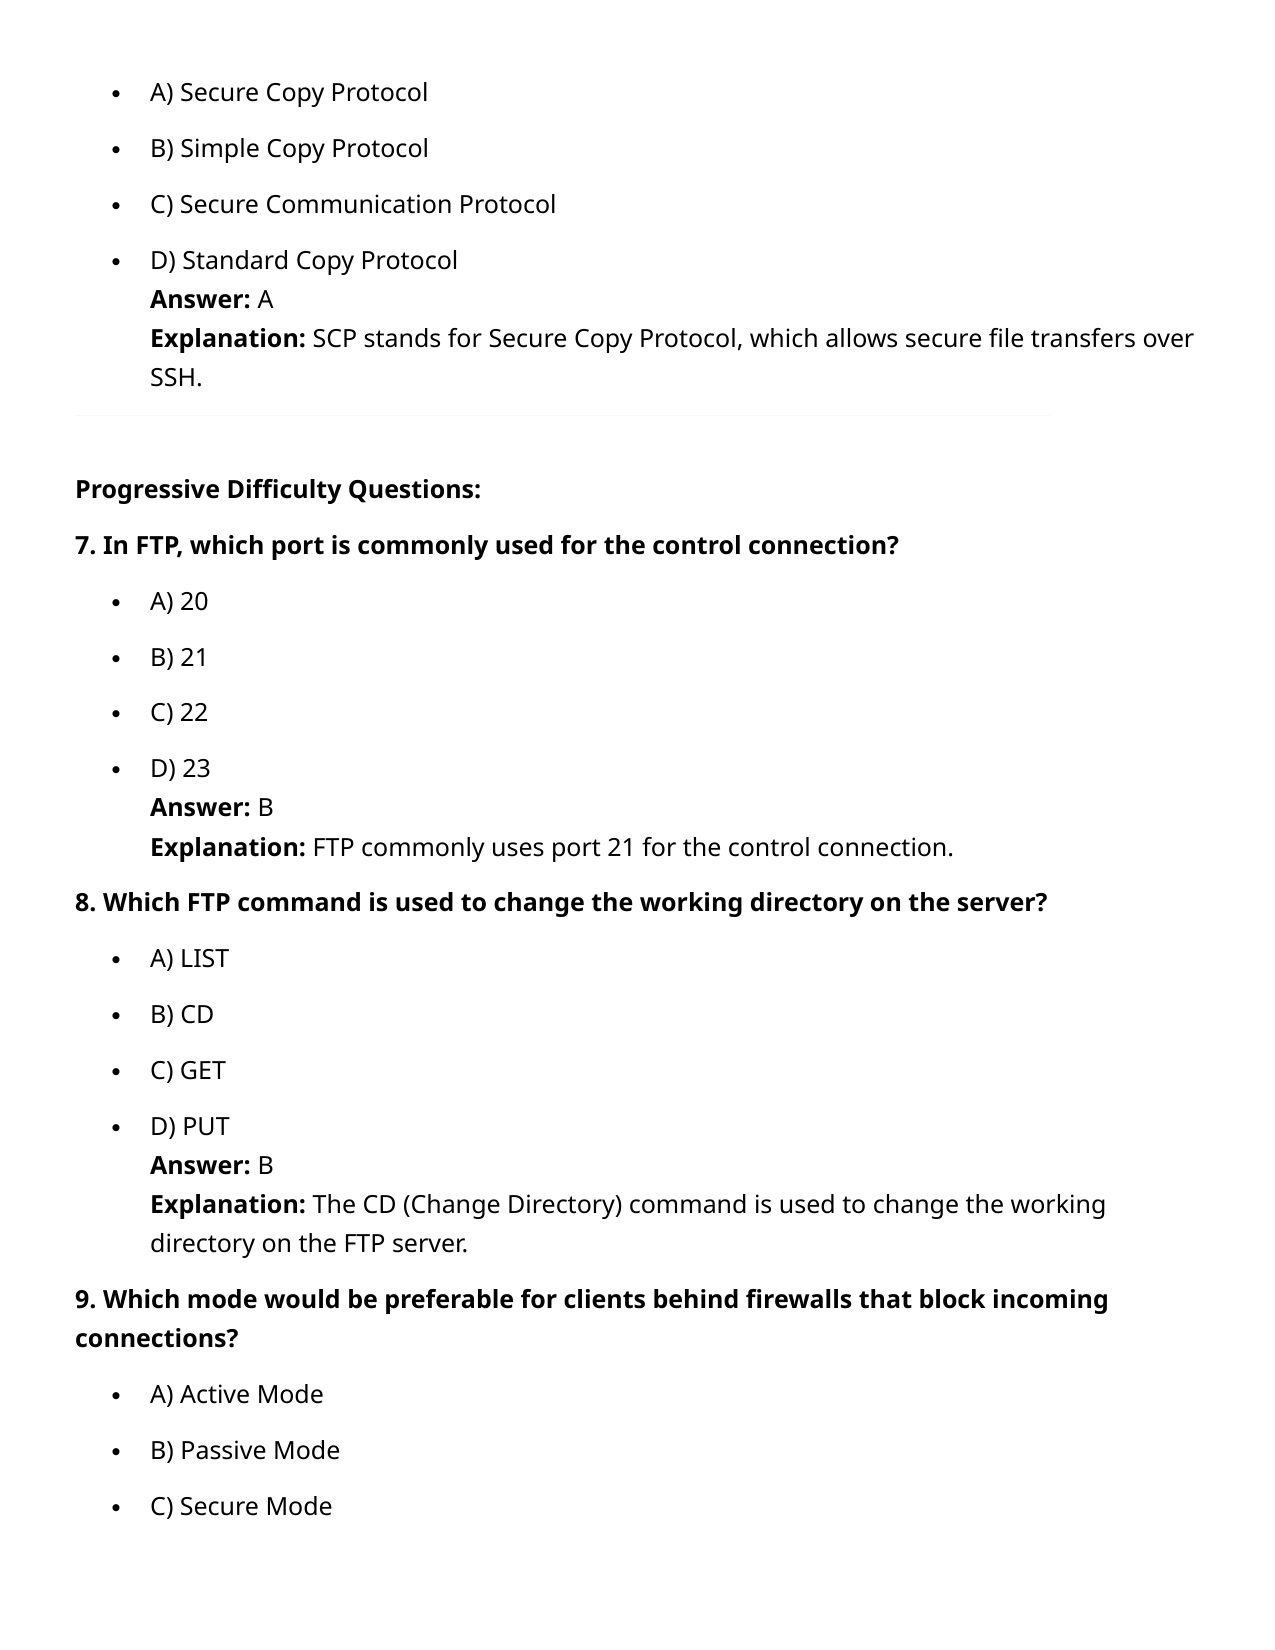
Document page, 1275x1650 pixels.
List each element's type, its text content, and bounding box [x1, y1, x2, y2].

list A) 20 [112, 583, 1200, 617]
list B) CD [112, 997, 1200, 1031]
text 9. Which mode would be preferable for clients behind firewalls that block incoming connections? [75, 1282, 1200, 1355]
list A) LIST [112, 941, 1200, 975]
list C) Secure Mode [112, 1488, 1200, 1522]
list B) Passive Mode [112, 1432, 1200, 1467]
list A) Active Mode [112, 1377, 1200, 1411]
text 8. Which FTP command is used to change the working directory on the server? [75, 885, 1200, 919]
list B) 21 [112, 639, 1200, 673]
list C) Secure Communication Protocol [112, 187, 1200, 221]
list B) Simple Copy Protocol [112, 131, 1200, 165]
text Progressive Difficulty Questions: [75, 472, 1200, 506]
list D) Standard Copy Protocol Answer: A Explanation: SCP stands for Secure Copy Protocol, which allows secure file transfers over SSH. [112, 242, 1200, 394]
list A) Secure Copy Protocol [112, 75, 1200, 109]
list D) PUT Answer: B Explanation: The CD (Change Directory) command is used to change the working directory on the FTP server. [112, 1108, 1200, 1260]
list C) 22 [112, 695, 1200, 729]
list C) GET [112, 1052, 1200, 1087]
list D) 23 Answer: B Explanation: FTP commonly uses port 21 for the control connection. [112, 751, 1200, 863]
text 7. In FTP, which port is commonly used for the control connection? [75, 527, 1200, 562]
